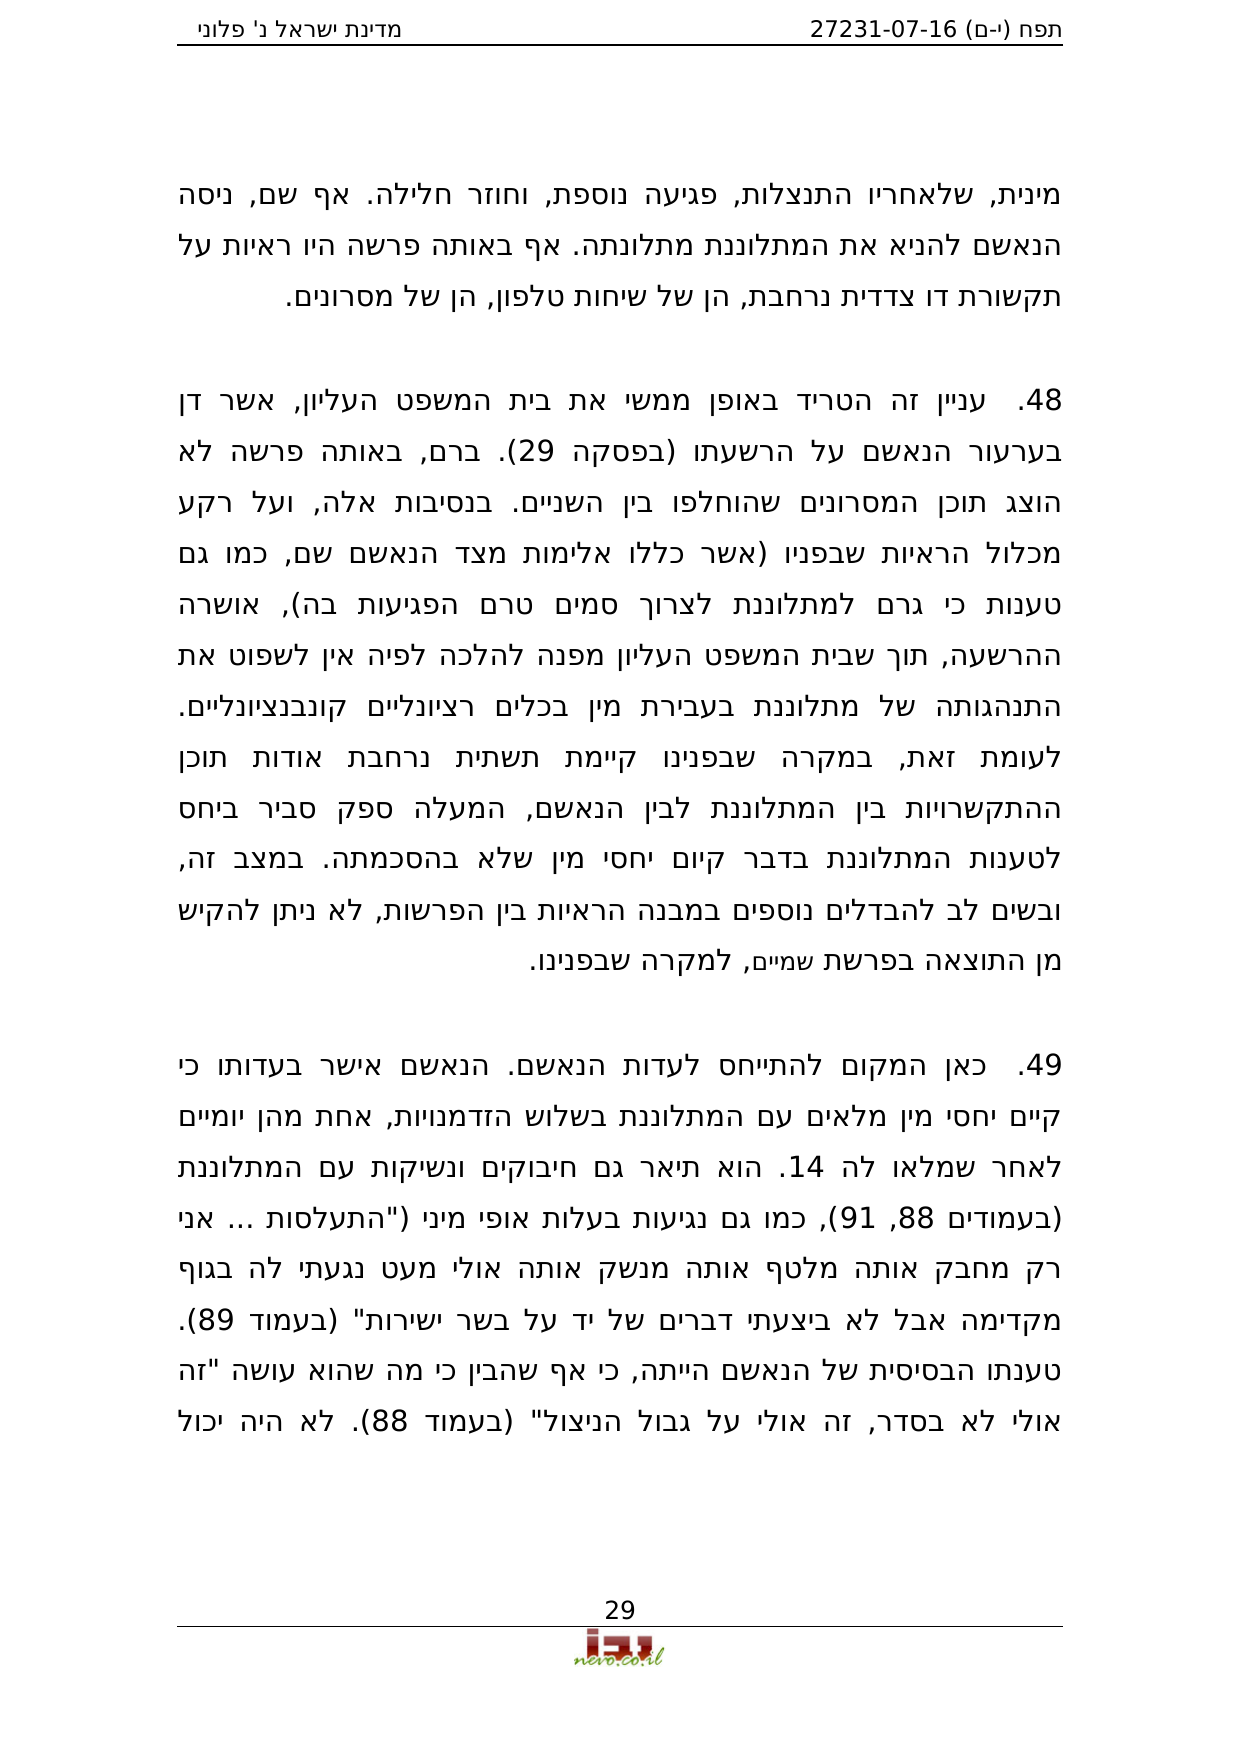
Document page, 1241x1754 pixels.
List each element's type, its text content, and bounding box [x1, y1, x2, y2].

picture [574, 1628, 666, 1667]
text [177, 1048, 1063, 1439]
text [177, 177, 1063, 313]
text 48. עניין זה הטריד באופן ממשי את בית המשפט העליון, אשר דן בערעור הנאשם על הרשעתו (בפסקה 29). ברם, באותה פרשה לא הוצג תוכן המסרונים שהוחלפו בין השניים. בנסיבות אלה, ועל רקע מכלול הראיות שבפניו (אשר כללו אלימות מצד הנאשם שם, כמו גם טענות כי גרם למתלוננת לצרוך סמים טרם הפגיעות בה), אושרה ההרשעה, תוך שבית המשפט העליון מפנה להלכה לפיה אין לשפוט את התנהגותה של מתלוננת בעבירת מין בכלים רציונליים קונבנציונליים. לעומת זאת, במקרה שבפנינו קיימת תשתית נרחבת אודות תוכן ההתקשרויות בין המתלוננת לבין הנאשם, המעלה ספק סביר ביחס לטענות המתלוננת בדבר קיום יחסי מין שלא בהסכמתה. במצב זה, ובשים לב להבדלים נוספים במבנה הראיות בין הפרשות, לא ניתן להקיש מן התוצאה בפרשת שמיים, למקרה שבפנינו. [177, 383, 1063, 978]
